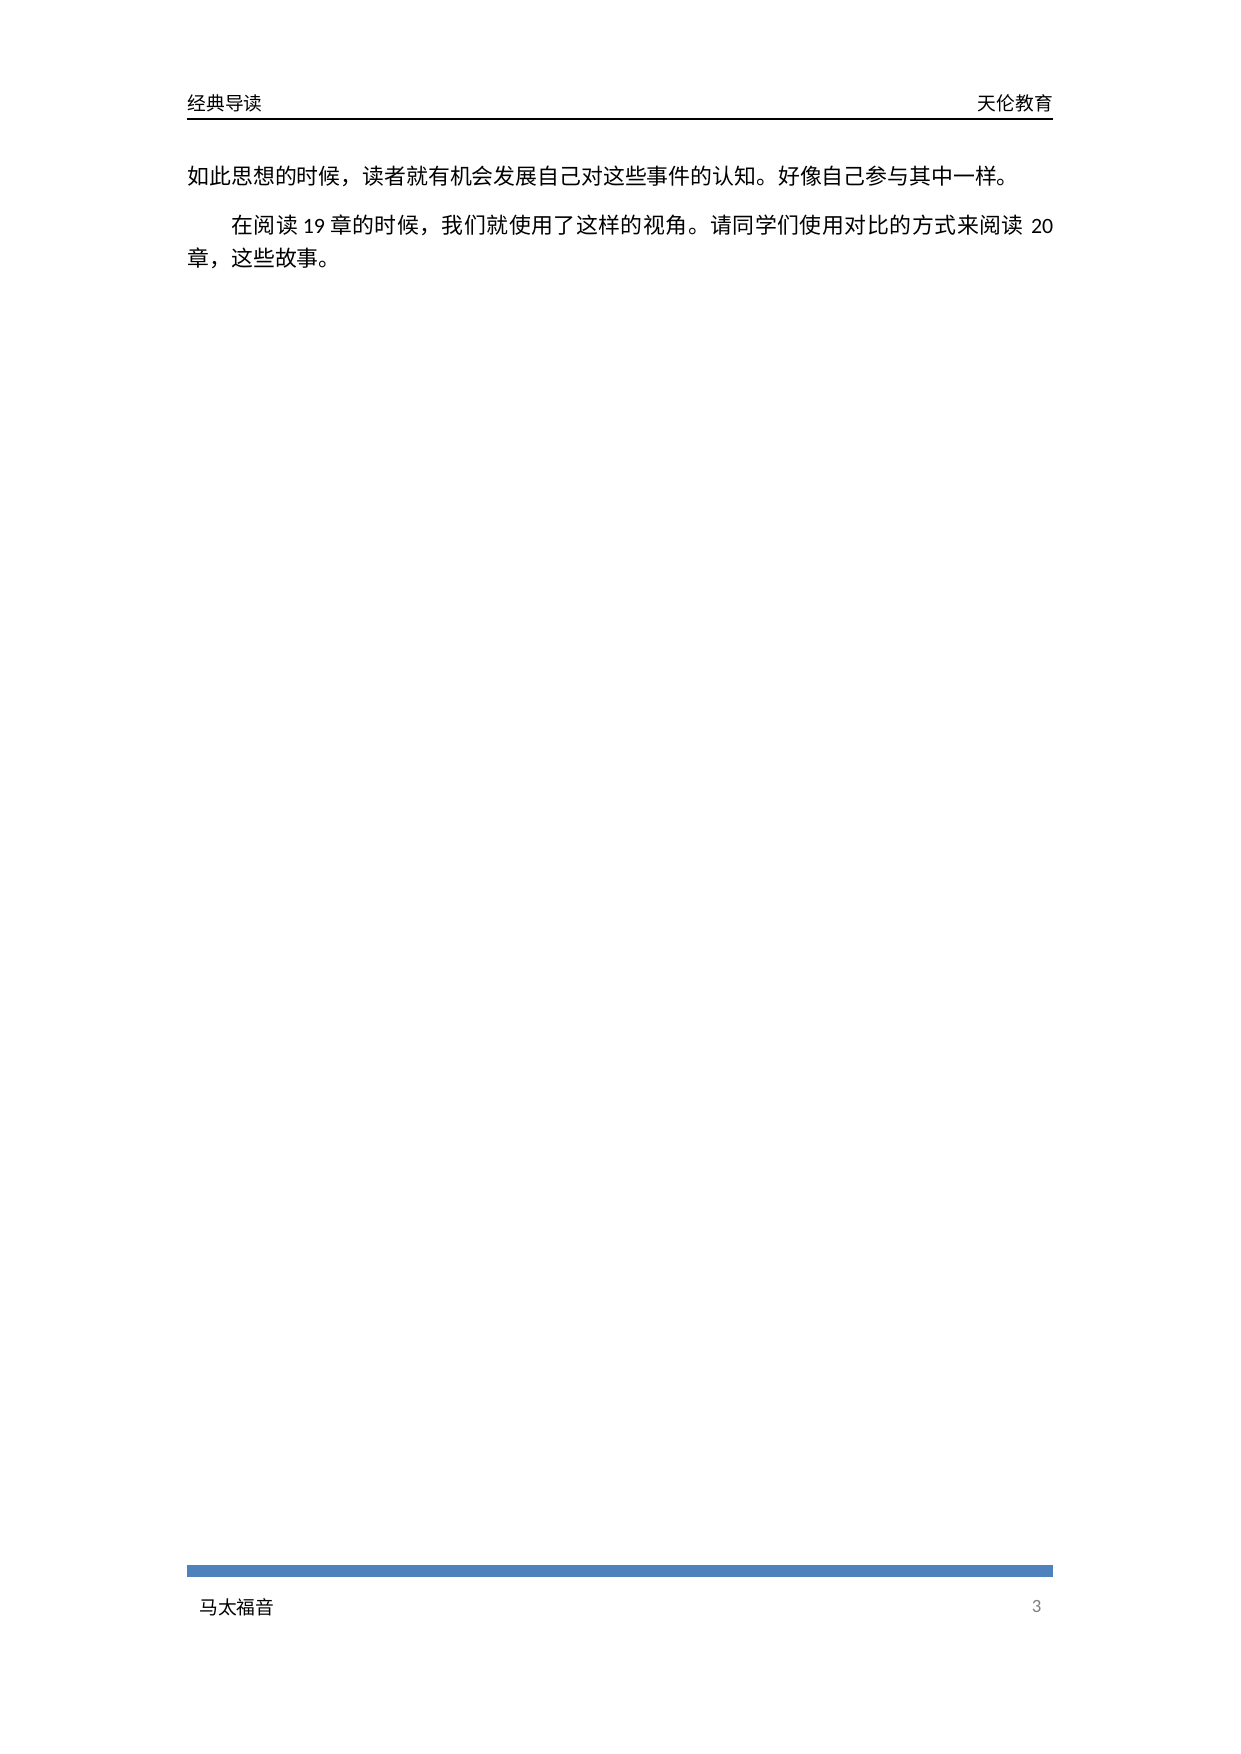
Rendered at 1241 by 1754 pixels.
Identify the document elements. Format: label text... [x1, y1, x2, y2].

text 在阅读19章的时候，我们就使用了这样的视角。请同学们使用对比的方式来阅读20章，这些故事。 [187, 208, 1053, 273]
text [187, 159, 1053, 191]
